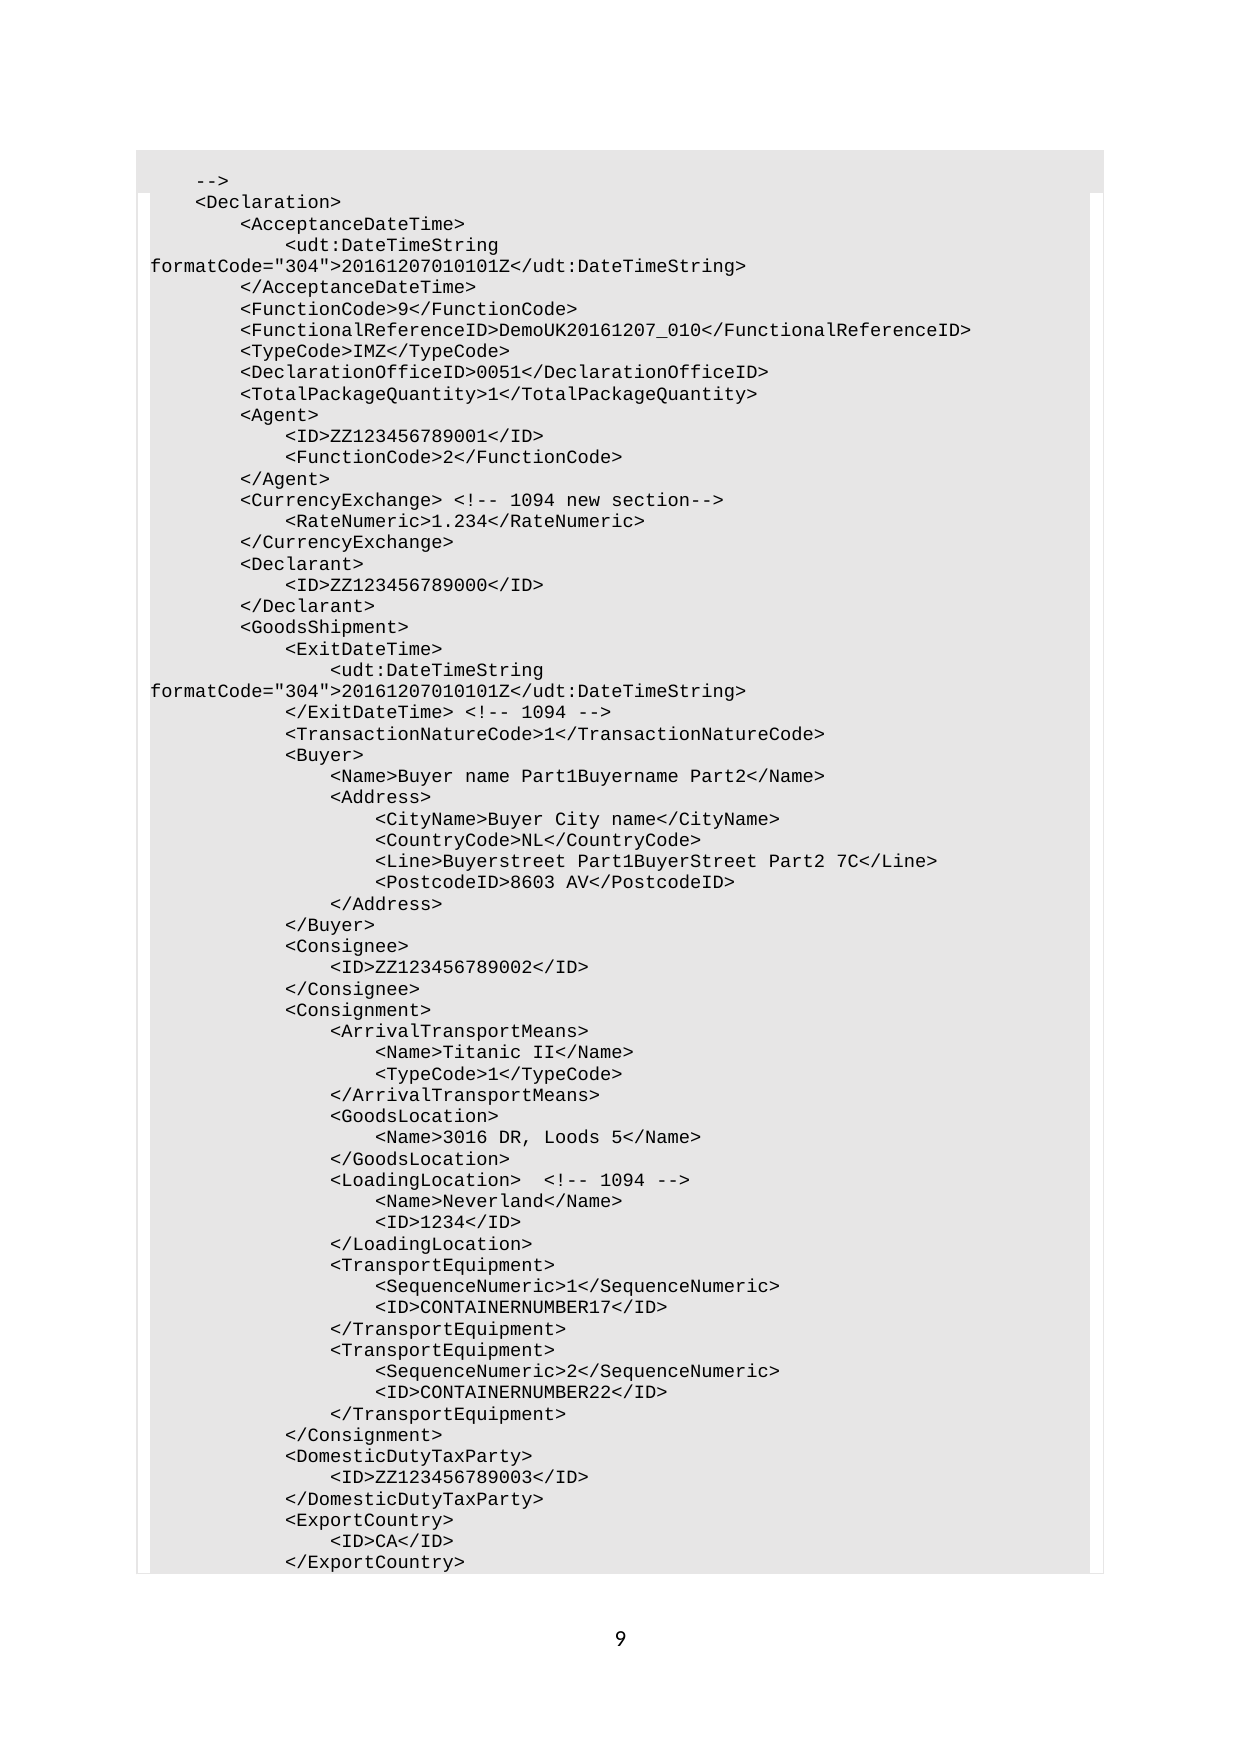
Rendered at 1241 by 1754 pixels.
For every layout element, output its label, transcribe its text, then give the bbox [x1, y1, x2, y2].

text <LoadingLocation> <!-- 1094 --> [150, 1171, 1090, 1192]
text <Name>Buyer name Part1Buyername Part2</Name> [150, 767, 1090, 788]
text </ExitDateTime> <!-- 1094 --> [150, 703, 1090, 724]
text </DomesticDutyTaxParty> [150, 1489, 1090, 1511]
text <TypeCode>1</TypeCode> [150, 1064, 1090, 1086]
text <ArrivalTransportMeans> [150, 1022, 1090, 1043]
text <PostcodeID>8603 AV</PostcodeID> [150, 873, 1090, 894]
text <Consignee> [150, 937, 1090, 958]
text <RateNumeric>1.234</RateNumeric> [150, 512, 1090, 533]
text <ID>CA</ID> [150, 1532, 1090, 1553]
text <TypeCode>IMZ</TypeCode> [150, 342, 1090, 363]
text </TransportEquipment> [150, 1319, 1090, 1341]
text <Consignment> [150, 1001, 1090, 1022]
text </CurrencyExchange> [150, 533, 1090, 554]
text </LoadingLocation> [150, 1234, 1090, 1256]
text </TransportEquipment> [150, 1404, 1090, 1426]
text <TotalPackageQuantity>1</TotalPackageQuantity> [150, 384, 1090, 406]
text </ExportCountry> [150, 1553, 1090, 1573]
text <TransportEquipment> [150, 1256, 1090, 1277]
text <CountryCode>NL</CountryCode> [150, 831, 1090, 852]
text <FunctionalReferenceID>DemoUK20161207_010</FunctionalReferenceID> [150, 321, 1090, 342]
text </GoodsLocation> [150, 1149, 1090, 1171]
text <Buyer> [150, 746, 1090, 767]
text </Agent> [150, 469, 1090, 491]
text <ID>ZZ123456789002</ID> [150, 958, 1090, 979]
text <ExitDateTime> [150, 639, 1090, 661]
text <DomesticDutyTaxParty> [150, 1447, 1090, 1468]
text <GoodsLocation> [150, 1107, 1090, 1128]
text <GoodsShipment> [150, 618, 1090, 639]
text <udt:DateTimeString formatCode="304">20161207010101Z</udt:DateTimeString> [150, 661, 1090, 703]
text </Consignment> [150, 1426, 1090, 1447]
text <ID>ZZ123456789003</ID> [150, 1468, 1090, 1489]
text <Address> [150, 788, 1090, 809]
text </ArrivalTransportMeans> [150, 1086, 1090, 1107]
text <ID>ZZ123456789000</ID> [150, 576, 1090, 597]
text </AcceptanceDateTime> [150, 278, 1090, 299]
text <FunctionCode>2</FunctionCode> [150, 448, 1090, 469]
text </Buyer> [150, 916, 1090, 937]
text <Agent> [150, 406, 1090, 427]
text <udt:DateTimeString formatCode="304">20161207010101Z</udt:DateTimeString> [150, 236, 1090, 278]
text --> [138, 151, 1103, 193]
text <ID>CONTAINERNUMBER22</ID> [150, 1383, 1090, 1404]
text <Name>3016 DR, Loods 5</Name> [150, 1128, 1090, 1149]
text <AcceptanceDateTime> [150, 214, 1090, 236]
text <Declarant> [150, 554, 1090, 576]
text <CityName>Buyer City name</CityName> [150, 809, 1090, 831]
text <Name>Neverland</Name> [150, 1192, 1090, 1213]
text <Name>Titanic II</Name> [150, 1043, 1090, 1064]
text <Declaration> [150, 193, 1090, 214]
text </Consignee> [150, 979, 1090, 1001]
text </Address> [150, 894, 1090, 916]
text <ID>1234</ID> [150, 1213, 1090, 1234]
text <TransportEquipment> [150, 1341, 1090, 1362]
text <ExportCountry> [150, 1511, 1090, 1532]
text <FunctionCode>9</FunctionCode> [150, 299, 1090, 321]
text <ID>ZZ123456789001</ID> [150, 427, 1090, 448]
text <TransactionNatureCode>1</TransactionNatureCode> [150, 724, 1090, 746]
text <CurrencyExchange> <!-- 1094 new section--> [150, 491, 1090, 512]
text <SequenceNumeric>2</SequenceNumeric> [150, 1362, 1090, 1383]
text </Declarant> [150, 597, 1090, 618]
text <ID>CONTAINERNUMBER17</ID> [150, 1298, 1090, 1319]
text <Line>Buyerstreet Part1BuyerStreet Part2 7C</Line> [150, 852, 1090, 873]
text <DeclarationOfficeID>0051</DeclarationOfficeID> [150, 363, 1090, 384]
text <SequenceNumeric>1</SequenceNumeric> [150, 1277, 1090, 1298]
